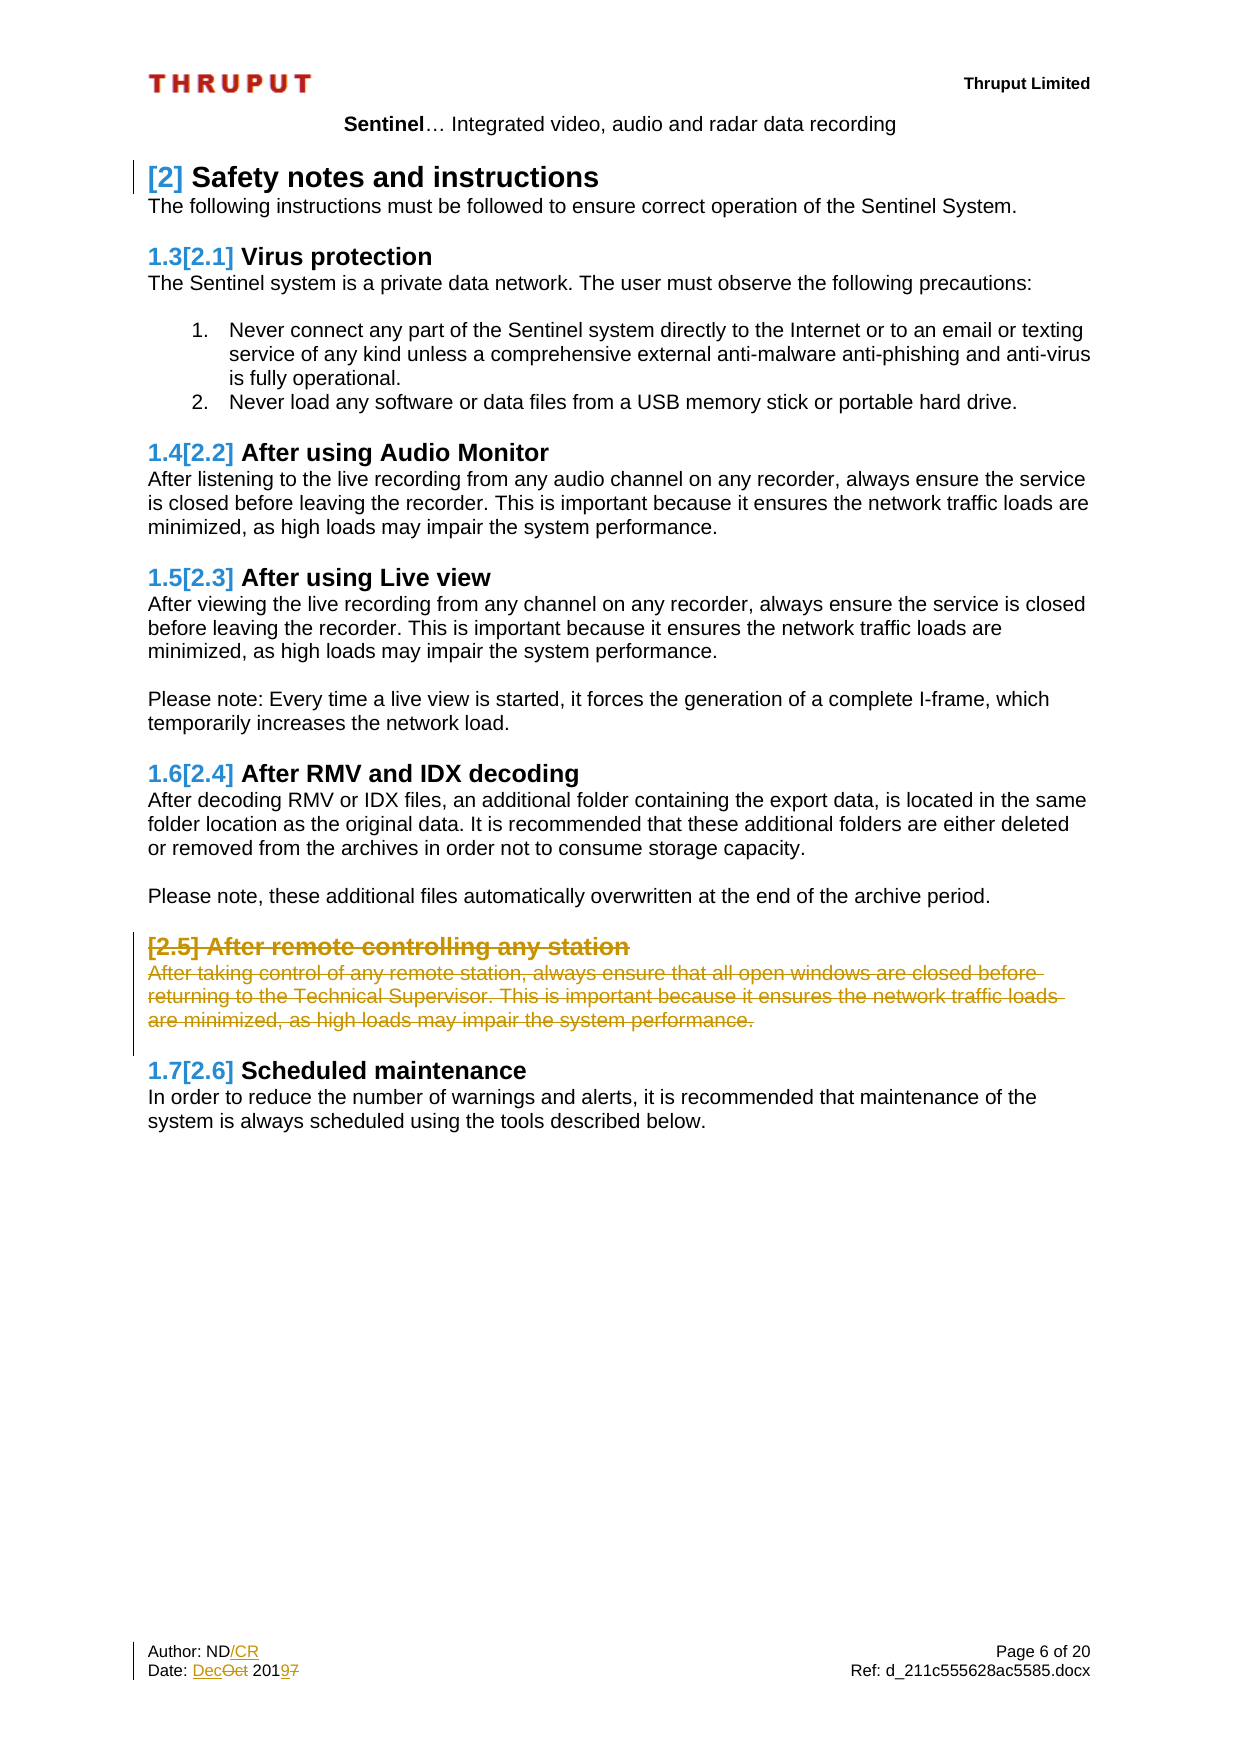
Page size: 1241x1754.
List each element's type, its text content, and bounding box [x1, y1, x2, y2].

subtitle Scheduled maintenance [148, 1056, 1092, 1085]
text The Sentinel system is a private data network. The user must observe the following precautions: [148, 270, 1092, 294]
text After decoding RMV or IDX files, an additional folder containing the export data, is located in the same folder location as the original data. It is recommended that these additional folders are either deleted or removed from the archives in order not to consume storage capacity. [148, 788, 1092, 860]
text After viewing the live recording from any channel on any recorder, always ensure the service is closed before leaving the recorder. This is important because it ensures the network traffic loads are minimized, as high loads may impair the system performance. [148, 591, 1092, 663]
text Please note: Every time a live view is started, it forces the generation of a complete I-frame, which temporarily increases the network load. [148, 687, 1092, 735]
text Please note, these additional files automatically overwritten at the end of the archive period. [148, 884, 1092, 908]
subtitle After using Audio Monitor [148, 438, 1092, 467]
subtitle Virus protection [148, 242, 1092, 270]
subtitle After using Live view [148, 563, 1092, 591]
picture [147, 68, 314, 98]
list Never connect any part of the Sentinel system directly to the Internet or to an email or texting service of any kind unless a comprehensive external anti-malware anti-phishing and anti-virus is fully operational. [191, 318, 1092, 390]
text The following instructions must be followed to ensure correct operation of the Sentinel System. [148, 194, 1092, 218]
subtitle After RMV and IDX decoding [148, 759, 1092, 788]
text After listening to the live recording from any audio channel on any recorder, always ensure the service is closed before leaving the recorder. This is important because it ensures the network traffic loads are minimized, as high loads may impair the system performance. [148, 467, 1092, 539]
subtitle Safety notes and instructions [148, 160, 1092, 194]
list Never load any software or data files from a USB memory stick or portable hard drive. [191, 390, 1092, 414]
text In order to reduce the number of warnings and alerts, it is recommended that maintenance of the system is always scheduled using the tools described below. [148, 1085, 1092, 1133]
